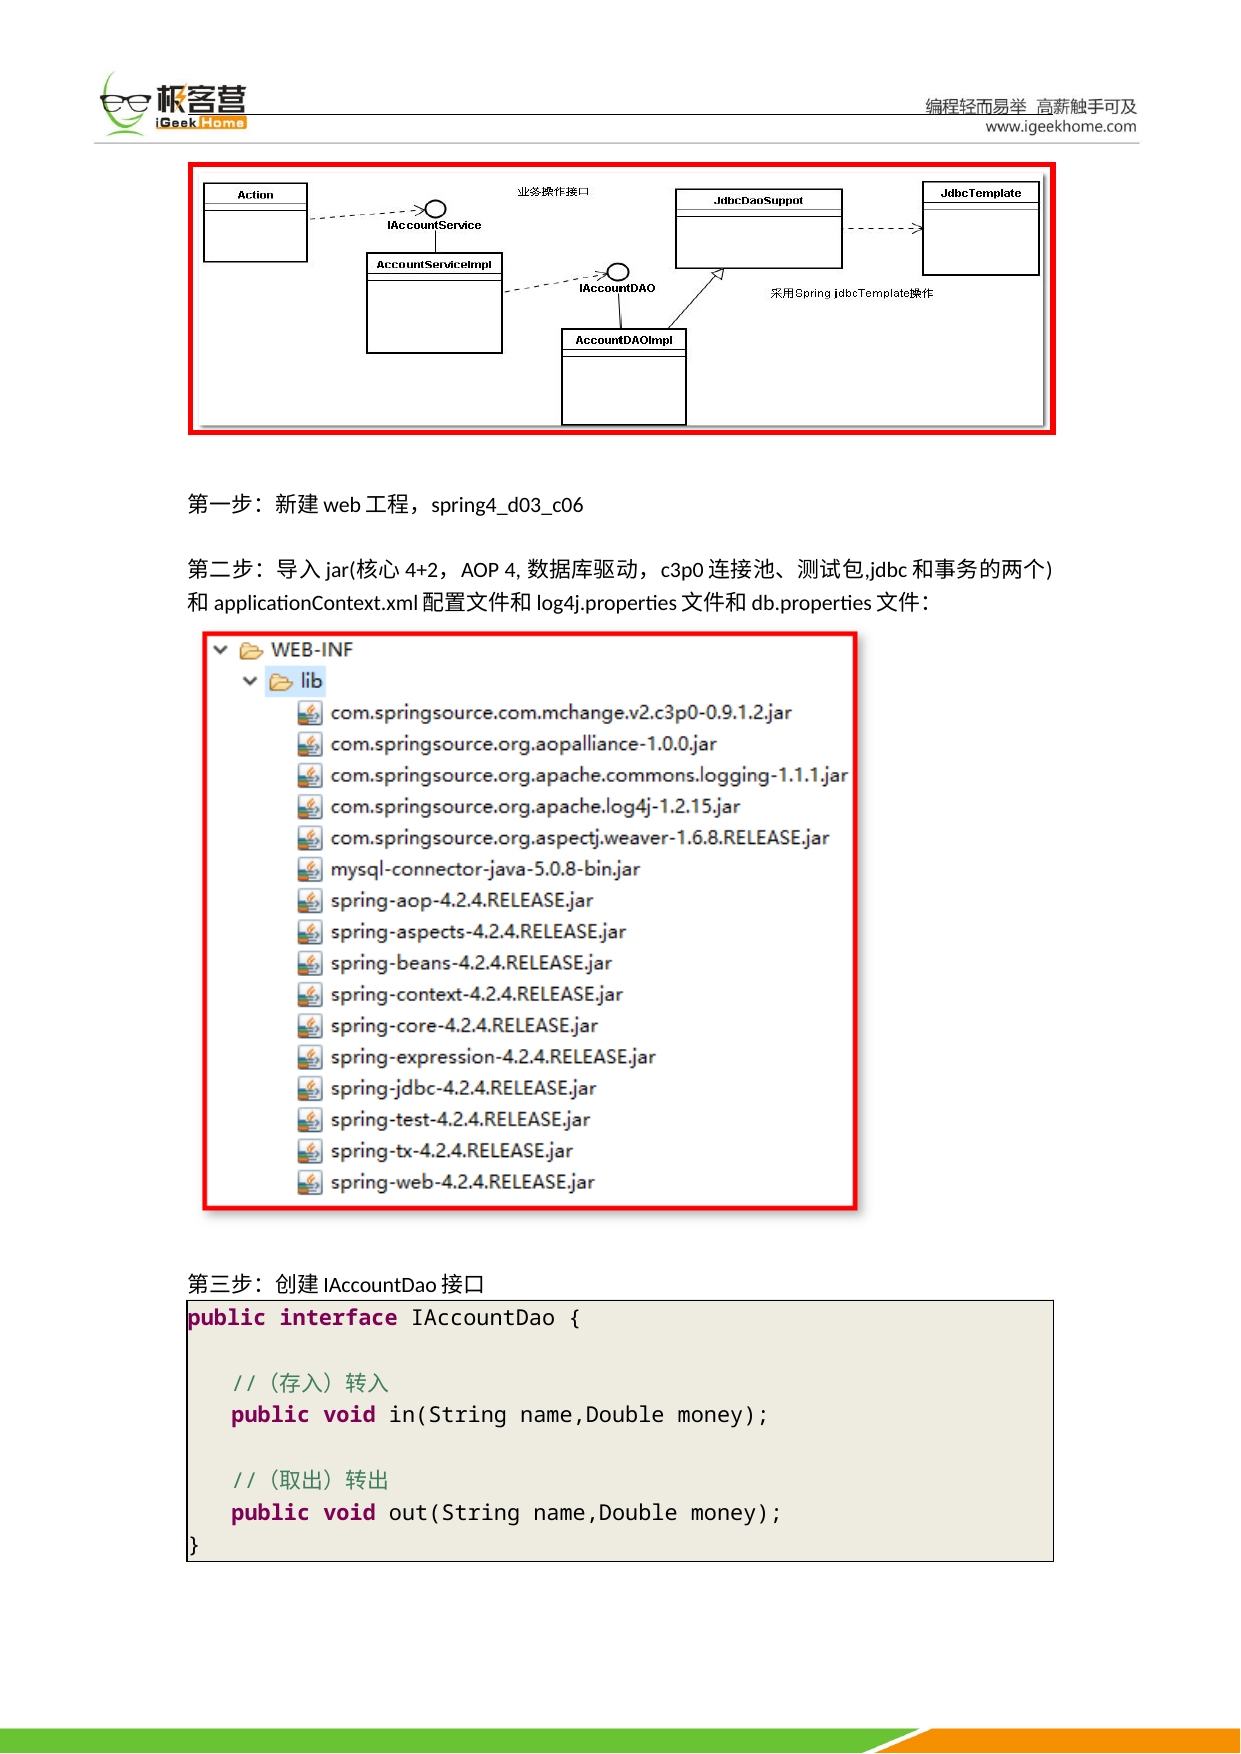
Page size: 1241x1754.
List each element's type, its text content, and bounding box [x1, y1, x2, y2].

text public interface IAccountDao { [188, 1301, 1053, 1333]
text } [188, 1527, 1053, 1561]
picture [193, 167, 1050, 430]
text 第一步：新建web工程，spring4_d03_c06 [187, 487, 1053, 519]
text //（存入）转入 [188, 1366, 1053, 1398]
text public void in(String name,Double money); [188, 1398, 1053, 1431]
text public void out(String name,Double money); [188, 1496, 1053, 1527]
picture [187, 617, 875, 1228]
text 第三步：创建IAccountDao接口 [187, 1267, 1053, 1299]
picture [0, 1690, 1241, 1753]
text //（取出）转出 [188, 1463, 1053, 1496]
picture [0, 1, 1241, 151]
text 第二步：导入jar(核心4+2，AOP 4, 数据库驱动，c3p0连接池、测试包,jdbc和事务的两个)和applicationContext.xml配置文件和log4j.properties文件和db.properties文件： [187, 552, 1053, 617]
